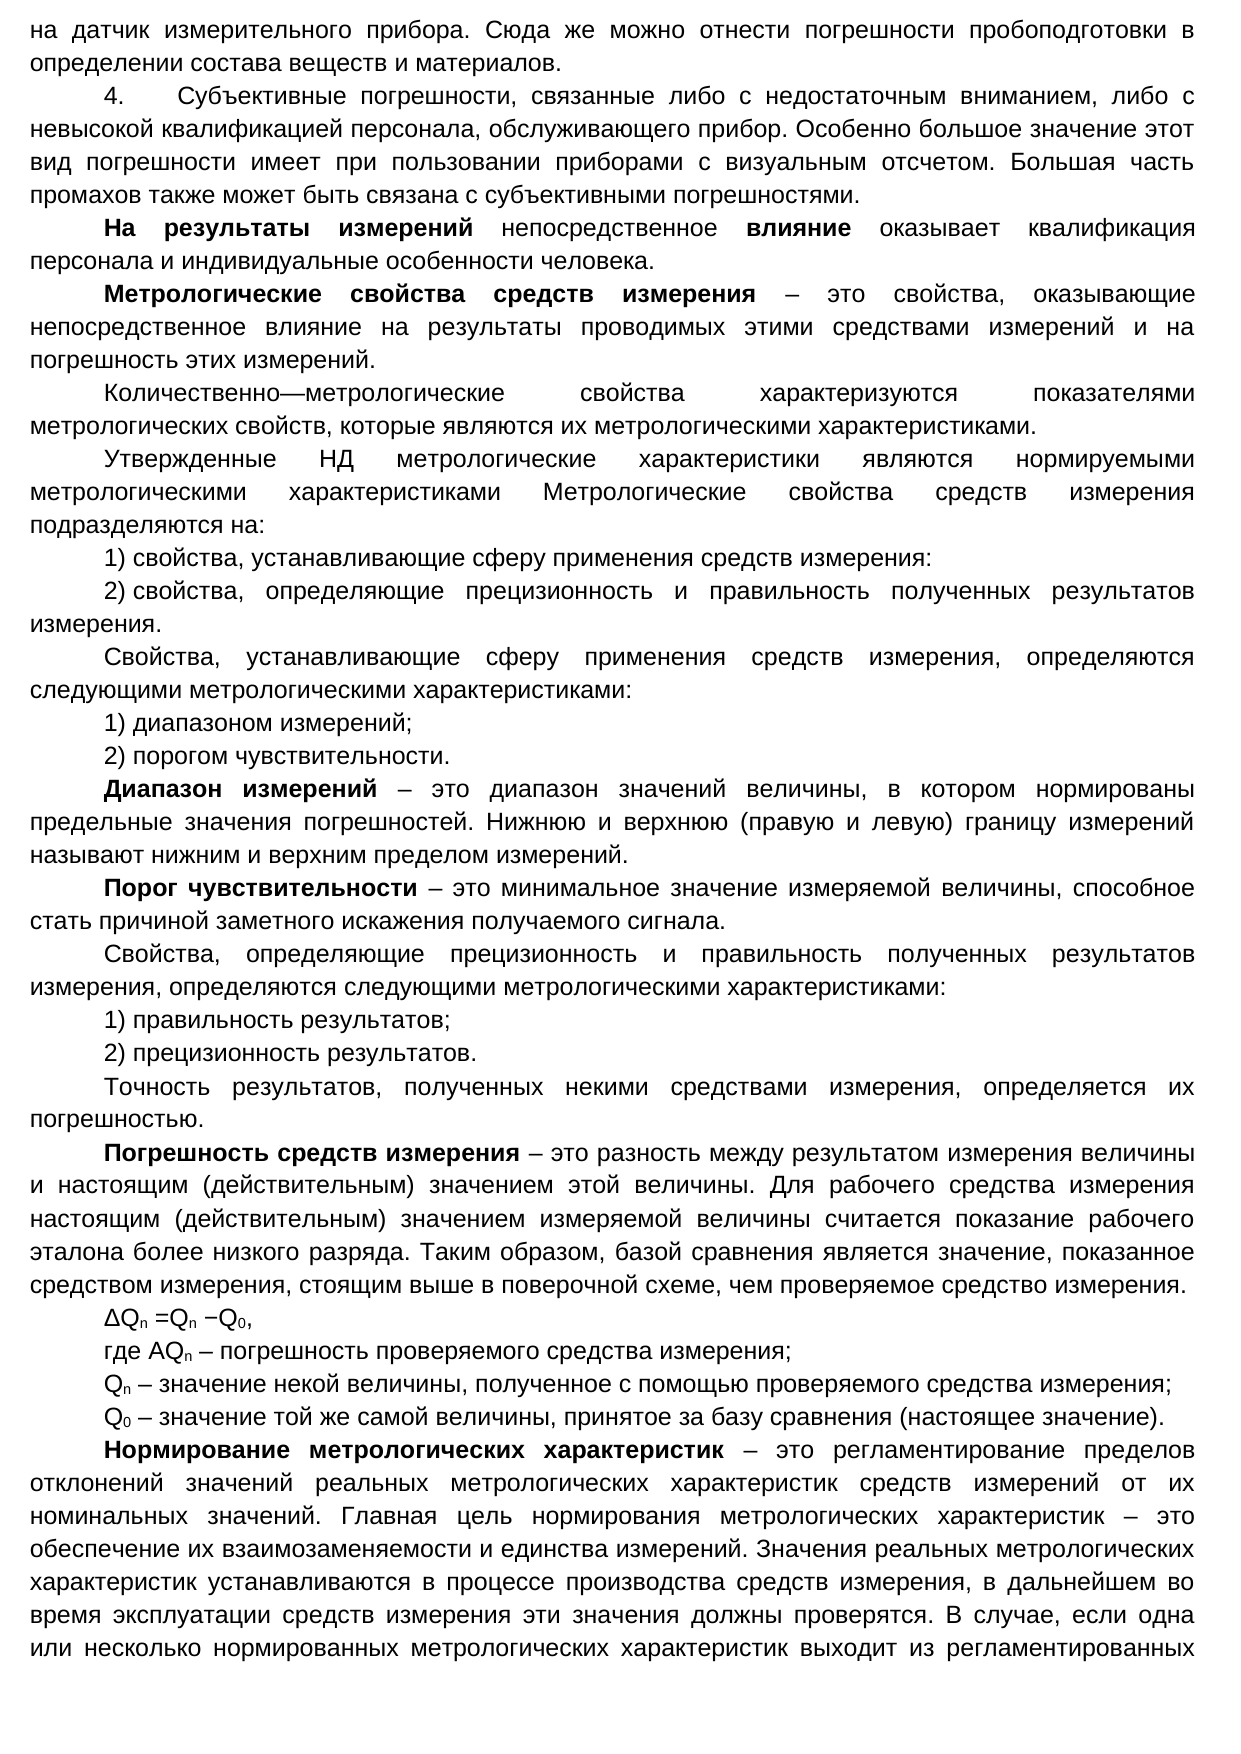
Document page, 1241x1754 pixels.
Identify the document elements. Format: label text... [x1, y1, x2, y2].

text На результаты измерений непосредственное влияние оказывает квалификация персонала и индивидуальные особенности человека. [29, 213, 1196, 275]
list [29, 15, 1196, 77]
text где AQn – погрешность проверяемого средства измерения; [29, 1336, 1196, 1364]
text 1) правильность результатов; [29, 1005, 1196, 1034]
text ΔQn =Qn −Q0, [29, 1303, 1196, 1331]
text 2) прецизионность результатов. [29, 1038, 1196, 1067]
text Диапазон измерений – это диапазон значений величины, в котором нормированы предельные значения погрешностей. Нижнюю и верхнюю (правую и левую) границу измерений называют нижним и верхним пределом измерений. [29, 774, 1196, 869]
text 2) свойства, определяющие прецизионность и правильность полученных результатов измерения. [29, 576, 1196, 638]
text Qn – значение некой величины, полученное с помощью проверяемого средства измерения; [29, 1369, 1196, 1397]
list Субъективные погрешности, связанные либо с недостаточным вниманием, либо с невысокой квалификацией персонала, обслуживающего прибор. Особенно большое значение этот вид погрешности имеет при пользовании приборами с визуальным отсчетом. Большая часть промахов также может быть связана с субъективными погрешностями. [29, 81, 1196, 209]
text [29, 1435, 1196, 1662]
text 1) свойства, устанавливающие сферу применения средств измерения: [29, 543, 1196, 572]
text 2) порогом чувствительности. [29, 741, 1196, 770]
text Метрологические свойства средств измерения – это свойства, оказывающие непосредственное влияние на результаты проводимых этими средствами измерений и на погрешность этих измерений. [29, 279, 1196, 374]
text Погрешность средств измерения – это разность между результатом измерения величины и настоящим (действительным) значением этой величины. Для рабочего средства измерения настоящим (действительным) значением измеряемой величины считается показание рабочего эталона более низкого разряда. Таким образом, базой сравнения является значение, показанное средством измерения, стоящим выше в поверочной схеме, чем проверяемое средство измерения. [29, 1137, 1196, 1298]
text Порог чувствительности – это минимальное значение измеряемой величины, способное стать причиной заметного искажения получаемого сигнала. [29, 873, 1196, 935]
text Q0 – значение той же самой величины, принятое за базу сравнения (настоящее значение). [29, 1402, 1196, 1430]
text Свойства, определяющие прецизионность и правильность полученных результатов измерения, определяются следующими метрологическими характеристиками: [29, 939, 1196, 1001]
text Точность результатов, полученных некими средствами измерения, определяется их погрешностью. [29, 1071, 1196, 1133]
text Количественно—метрологические свойства характеризуются показателями метрологических свойств, которые являются их метрологическими характеристиками. [29, 378, 1196, 440]
text Свойства, устанавливающие сферу применения средств измерения, определяются следующими метрологическими характеристиками: [29, 642, 1196, 704]
text 1) диапазоном измерений; [29, 708, 1196, 737]
text Утвержденные НД метрологические характеристики являются нормируемыми метрологическими характеристиками Метрологические свойства средств измерения подразделяются на: [29, 444, 1196, 539]
